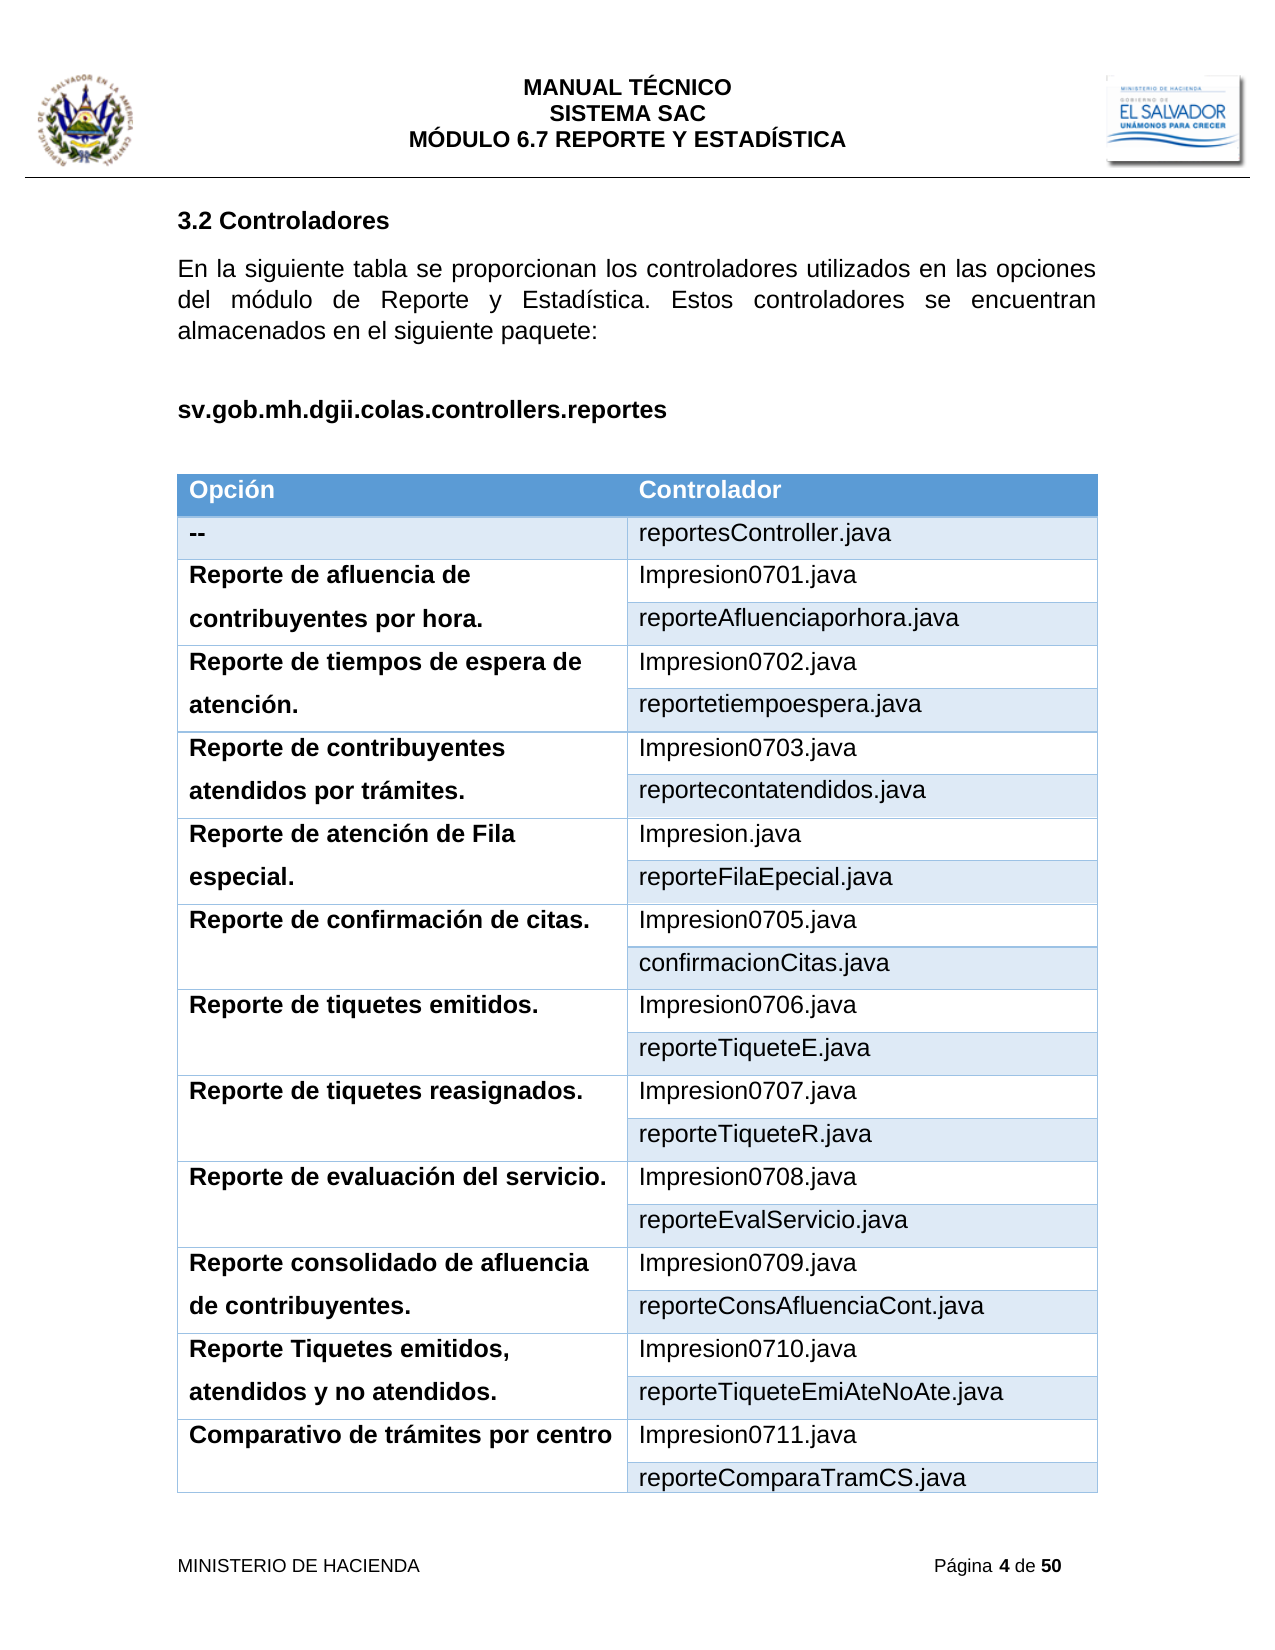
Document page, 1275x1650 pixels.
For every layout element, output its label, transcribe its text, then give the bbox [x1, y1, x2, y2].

table_header Controlador [628, 475, 1097, 516]
table_cell reporteTiqueteR.java [628, 1119, 1097, 1161]
table_cell Reporte consolidado de afluencia de contribuyentes. [178, 1248, 627, 1333]
table_cell reporteConsAfluenciaCont.java [628, 1291, 1097, 1333]
table_cell Impresion.java [628, 819, 1097, 860]
picture [1103, 73, 1259, 168]
text sv.gob.mh.dgii.colas.controllers.reportes [177, 395, 1098, 423]
table_cell reportecontatendidos.java [628, 775, 1097, 817]
table_cell Impresion0705.java [628, 905, 1097, 946]
table_cell Impresion0703.java [628, 733, 1097, 774]
table_cell reportesController.java [628, 518, 1097, 559]
table_cell reportetiempoespera.java [628, 689, 1097, 731]
table_cell Reporte de contribuyentes atendidos por trámites. [178, 733, 627, 817]
table_cell Reporte de evaluación del servicio. [178, 1162, 627, 1247]
table_cell reporteTiqueteE.java [628, 1033, 1097, 1075]
table_cell Impresion0711.java [628, 1420, 1097, 1462]
table_cell Impresion0708.java [628, 1162, 1097, 1204]
subtitle 3.2 Controladores [177, 206, 1098, 235]
table_header Opción [178, 475, 627, 516]
table_cell Impresion0701.java [628, 560, 1097, 602]
table_cell Reporte de atención de Fila especial. [178, 819, 627, 903]
table_cell Reporte de tiempos de espera de atención. [178, 646, 627, 731]
table_cell Reporte de tiquetes emitidos. [178, 990, 627, 1075]
table_cell Reporte de confirmación de citas. [178, 905, 627, 989]
table_cell Impresion0710.java [628, 1334, 1097, 1376]
table_cell reporteFilaEpecial.java [628, 861, 1097, 903]
table_cell confirmacionCitas.java [628, 948, 1097, 989]
text En la siguiente tabla se proporcionan los controladores utilizados en las opciones del módulo de Reporte y Estadística. Estos controladores se encuentran almacenados en el siguiente paquete: [177, 254, 1098, 345]
table_cell Reporte Tiquetes emitidos, atendidos y no atendidos. [178, 1334, 627, 1419]
table_cell Impresion0709.java [628, 1248, 1097, 1290]
table_cell reporteTiqueteEmiAteNoAte.java [628, 1377, 1097, 1419]
table_cell Impresion0702.java [628, 646, 1097, 688]
table_cell Reporte de afluencia de contribuyentes por hora. [178, 560, 627, 645]
table_cell reporteAfluenciaporhora.java [628, 603, 1097, 645]
table_cell reporteComparaTramCS.java [628, 1463, 1097, 1492]
picture [34, 73, 137, 168]
table_cell -- [178, 518, 627, 559]
table_cell Impresion0706.java [628, 990, 1097, 1032]
table_cell Impresion0707.java [628, 1076, 1097, 1118]
table_cell Reporte de tiquetes reasignados. [178, 1076, 627, 1161]
table_cell reporteEvalServicio.java [628, 1205, 1097, 1247]
table_cell Comparativo de trámites por centro de servicios. [178, 1420, 627, 1492]
